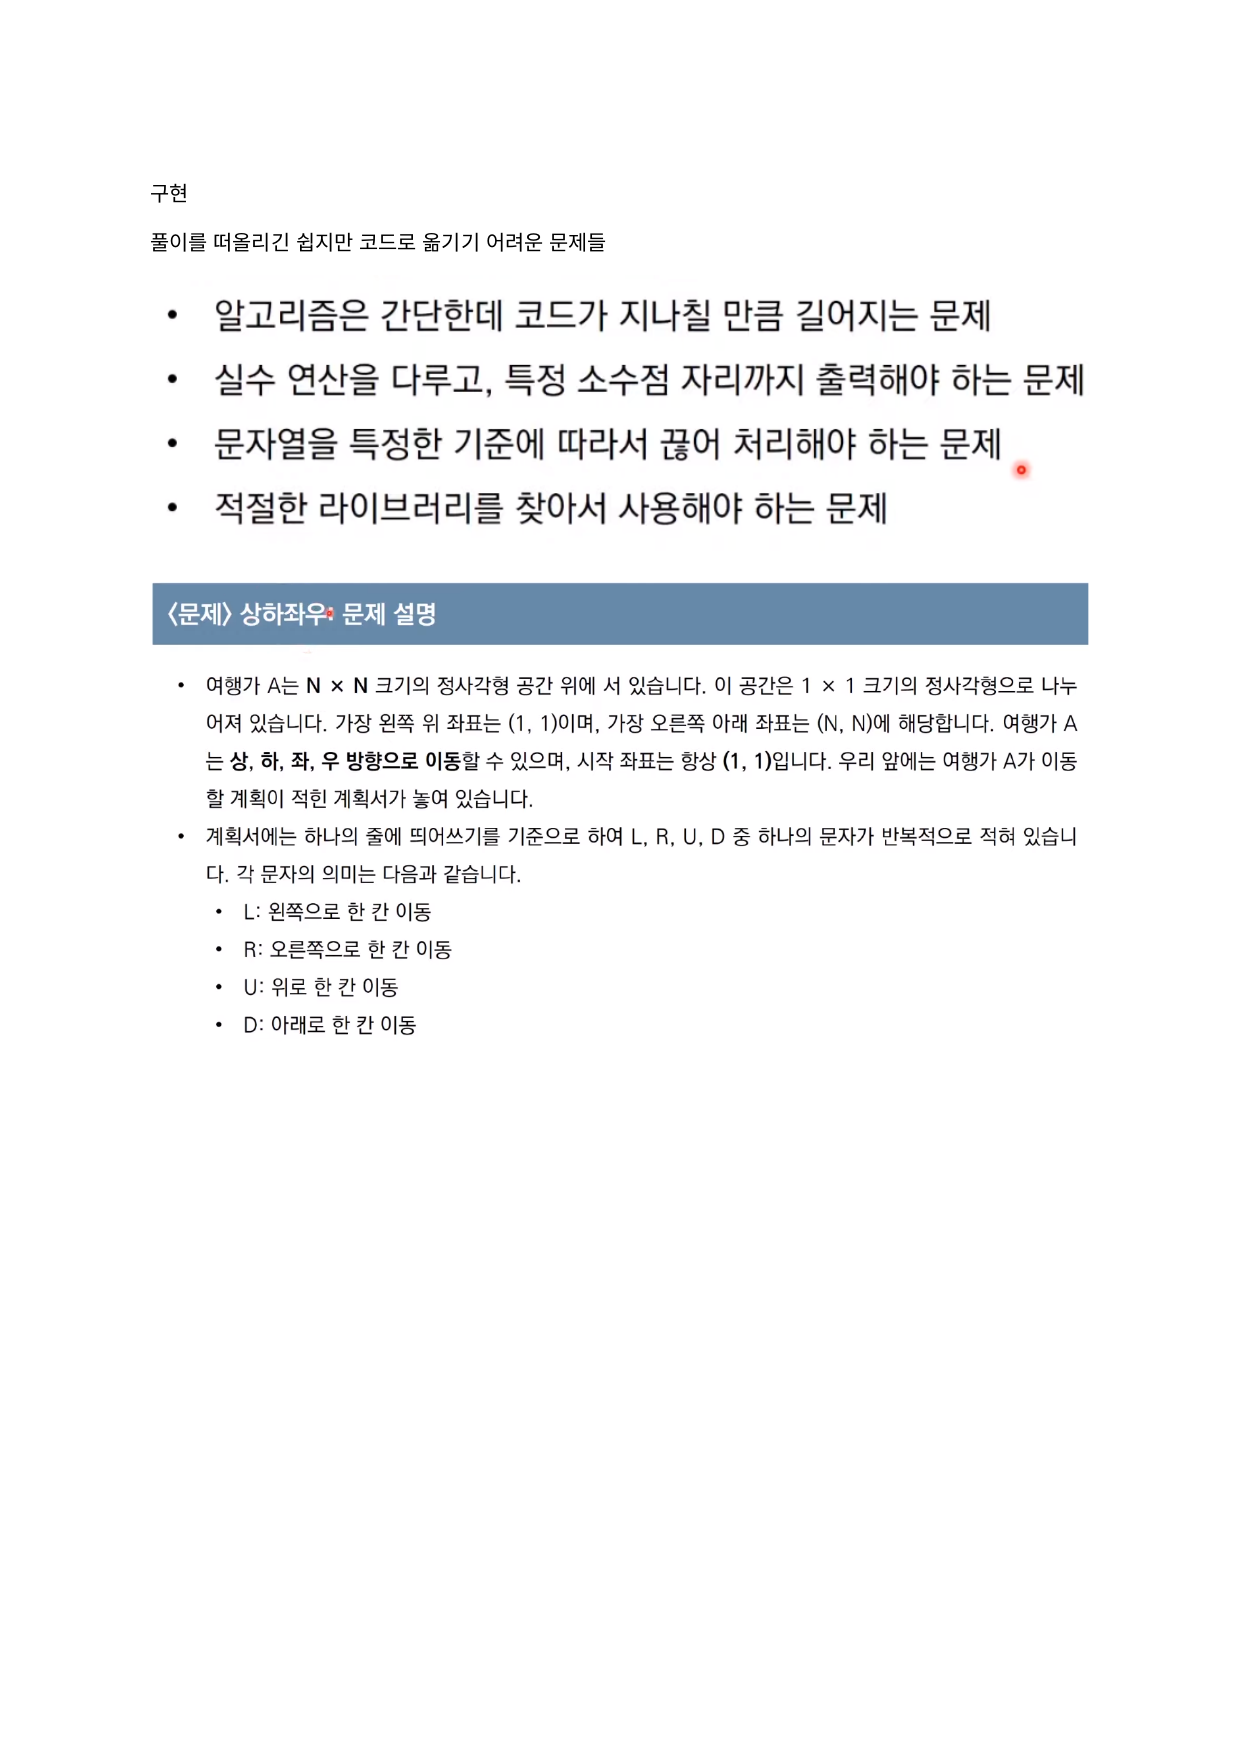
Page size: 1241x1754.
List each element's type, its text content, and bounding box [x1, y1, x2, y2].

text 풀이를 떠올리긴 쉽지만 코드로 옮기기 어려운 문제들 [150, 226, 1090, 257]
picture [150, 582, 1089, 1044]
text 구현 [150, 177, 1090, 207]
picture [150, 275, 1090, 564]
